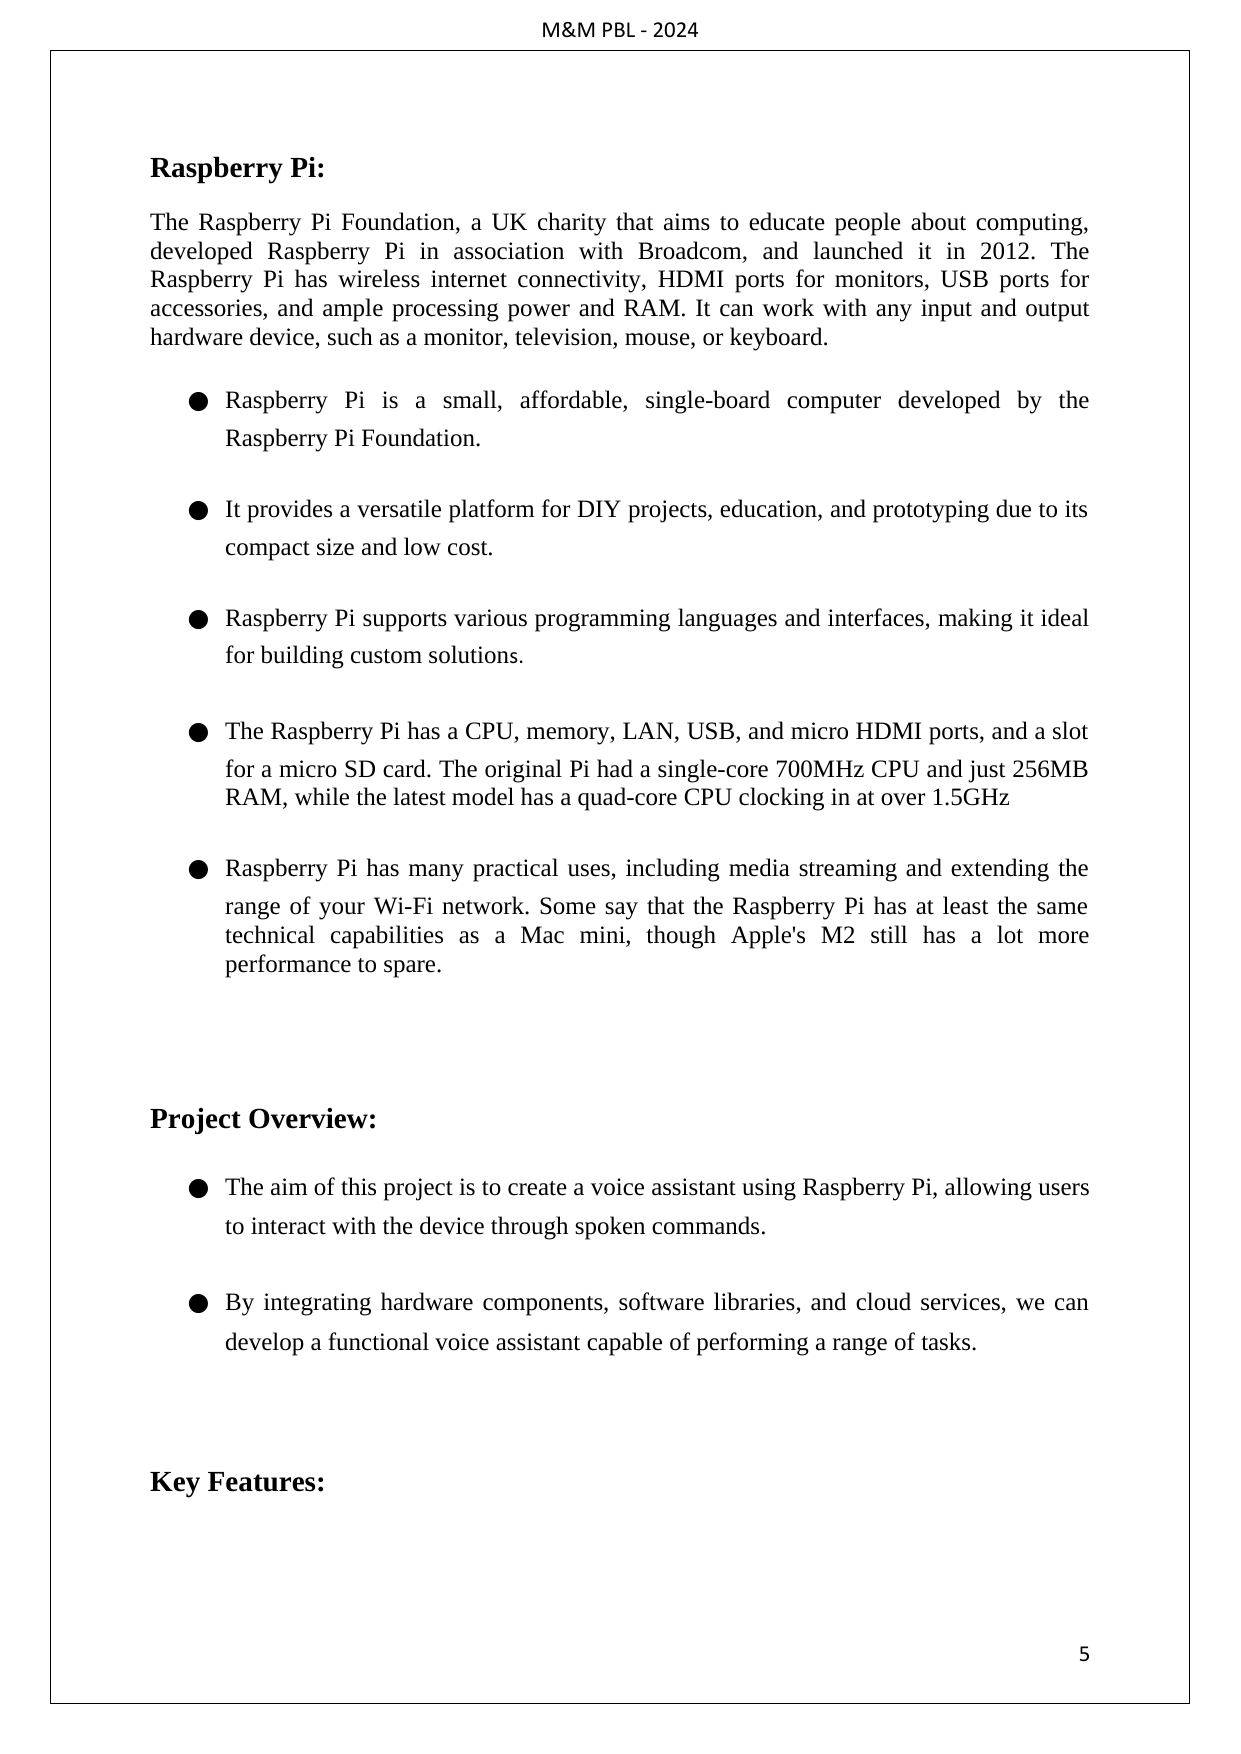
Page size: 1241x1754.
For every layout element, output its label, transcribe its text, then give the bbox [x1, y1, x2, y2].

text Project Overview: [150, 1101, 1090, 1134]
list Raspberry Pi has many practical uses, including media streaming and extending the range of your Wi-Fi network. Some say that the Raspberry Pi has at least the same technical capabilities as a Mac mini, though Apple's M2 still has a lot more performance to spare. [187, 840, 1090, 977]
list Raspberry Pi supports various programming languages and interfaces, making it ideal for building custom solutions. [187, 589, 1090, 669]
text Raspberry Pi: [150, 150, 1090, 183]
list Raspberry Pi is a small, affordable, single-board computer developed by the Raspberry Pi Foundation. [187, 372, 1090, 452]
list It provides a versatile platform for DIY projects, education, and prototyping due to its compact size and low cost. [187, 480, 1090, 560]
text Key Features: [150, 1464, 1090, 1497]
list The aim of this project is to create a voice assistant using Raspberry Pi, allowing users to interact with the device through spoken commands. [187, 1158, 1090, 1240]
list The Raspberry Pi has a CPU, memory, LAN, USB, and micro HDMI ports, and a slot for a micro SD card. The original Pi had a single-core 700MHz CPU and just 256MB RAM, while the latest model has a quad-core CPU clocking in at over 1.5GHz [187, 702, 1090, 811]
list By integrating hardware components, software libraries, and cloud services, we can develop a functional voice assistant capable of performing a range of tasks. [187, 1273, 1090, 1356]
text The Raspberry Pi Foundation, a UK charity that aims to educate people about computing, developed Raspberry Pi in association with Broadcom, and launched it in 2012. The Raspberry Pi has wireless internet connectivity, HDMI ports for monitors, USB ports for accessories, and ample processing power and RAM. It can work with any input and output hardware device, such as a monitor, television, mouse, or keyboard. [150, 207, 1090, 351]
